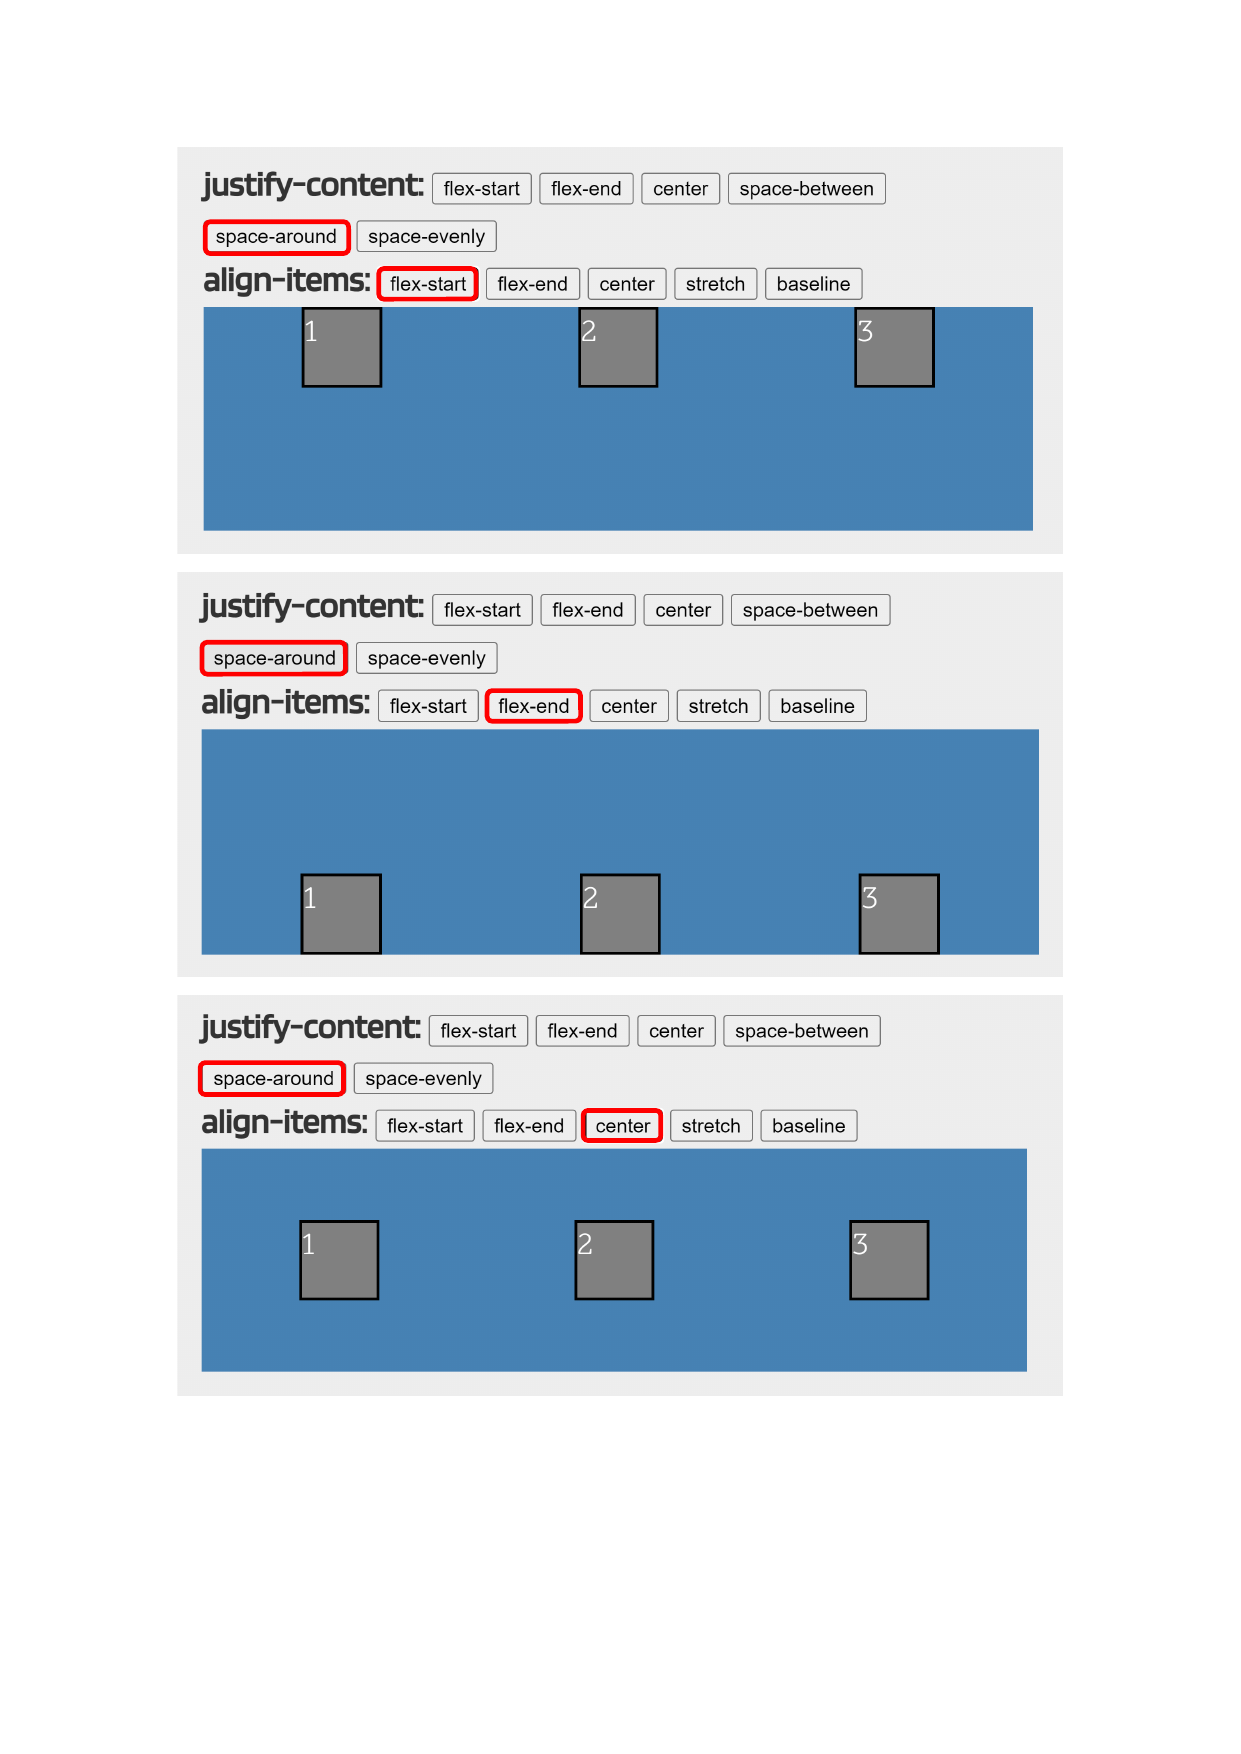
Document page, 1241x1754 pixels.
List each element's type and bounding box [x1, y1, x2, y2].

picture [177, 147, 1063, 554]
picture [177, 572, 1063, 977]
picture [177, 995, 1063, 1396]
